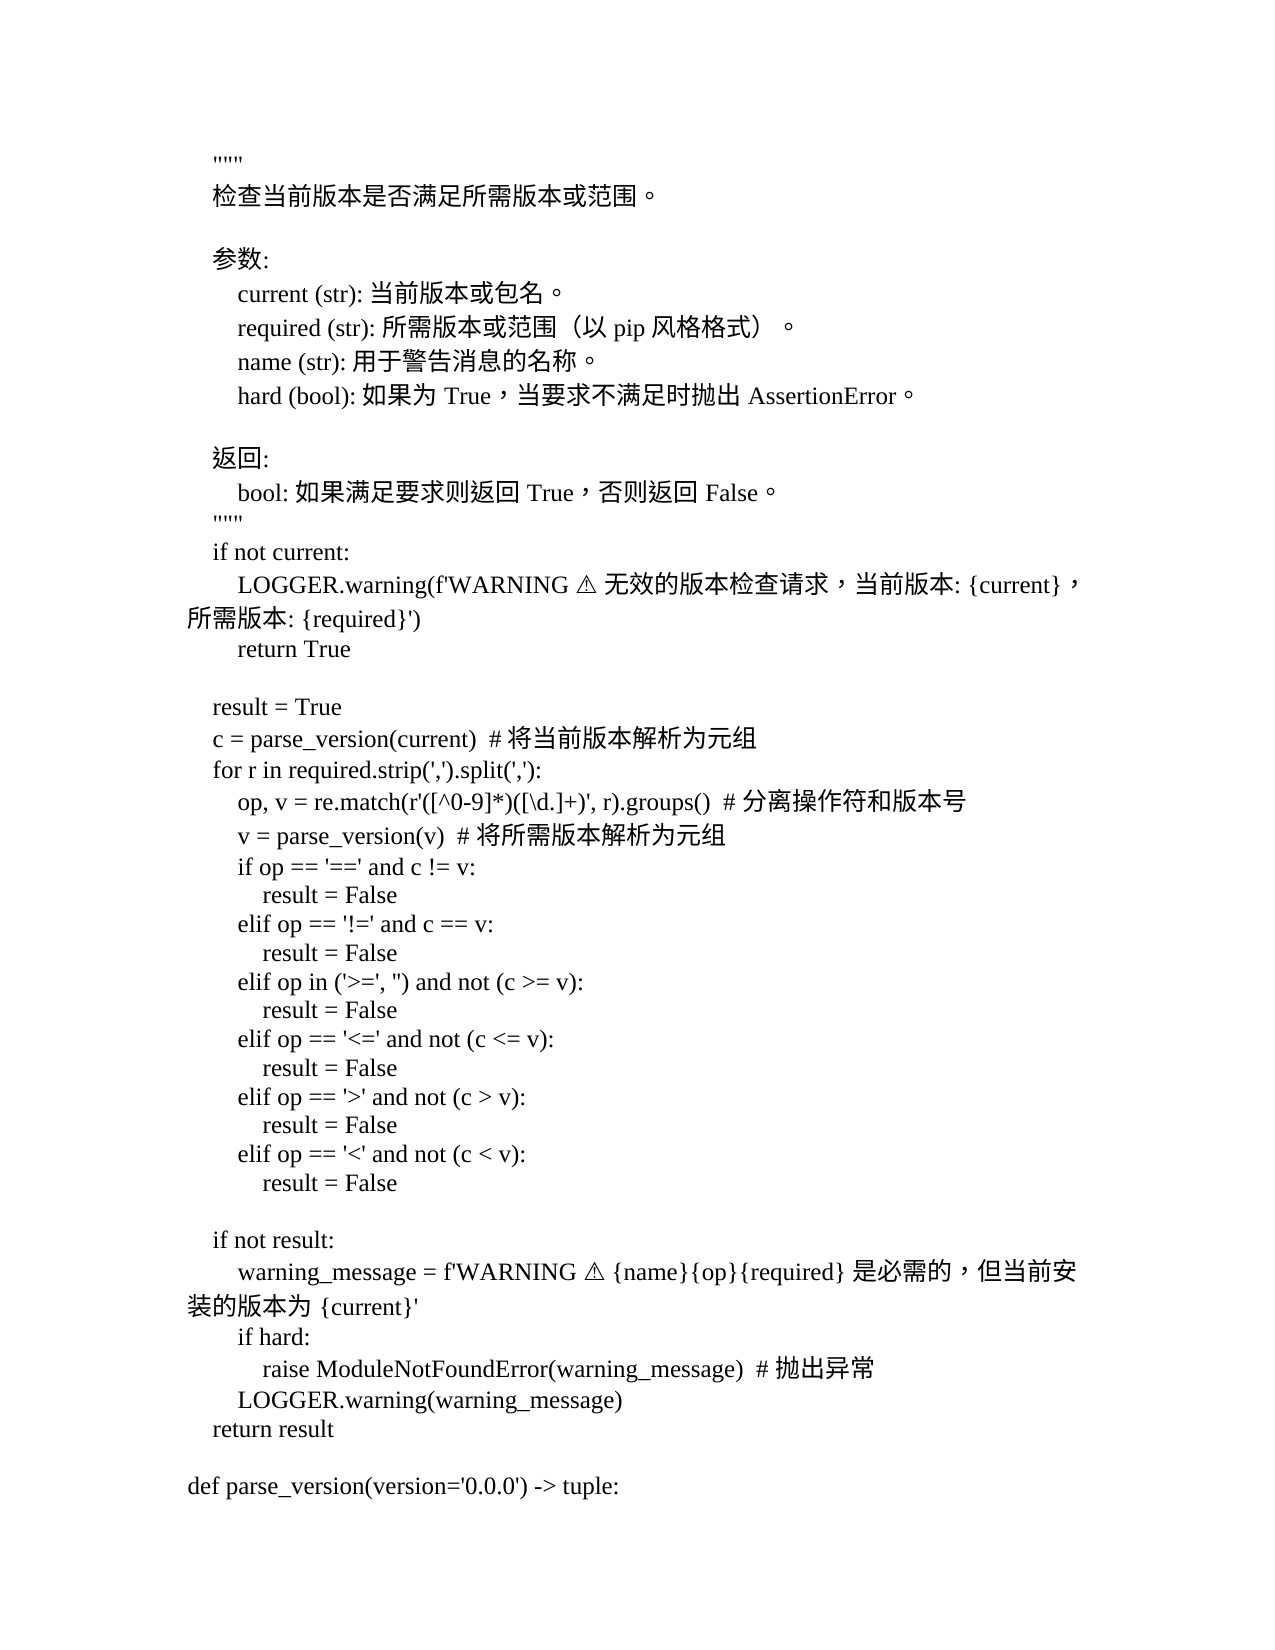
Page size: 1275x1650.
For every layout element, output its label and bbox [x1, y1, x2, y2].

text [187, 150, 1087, 1500]
